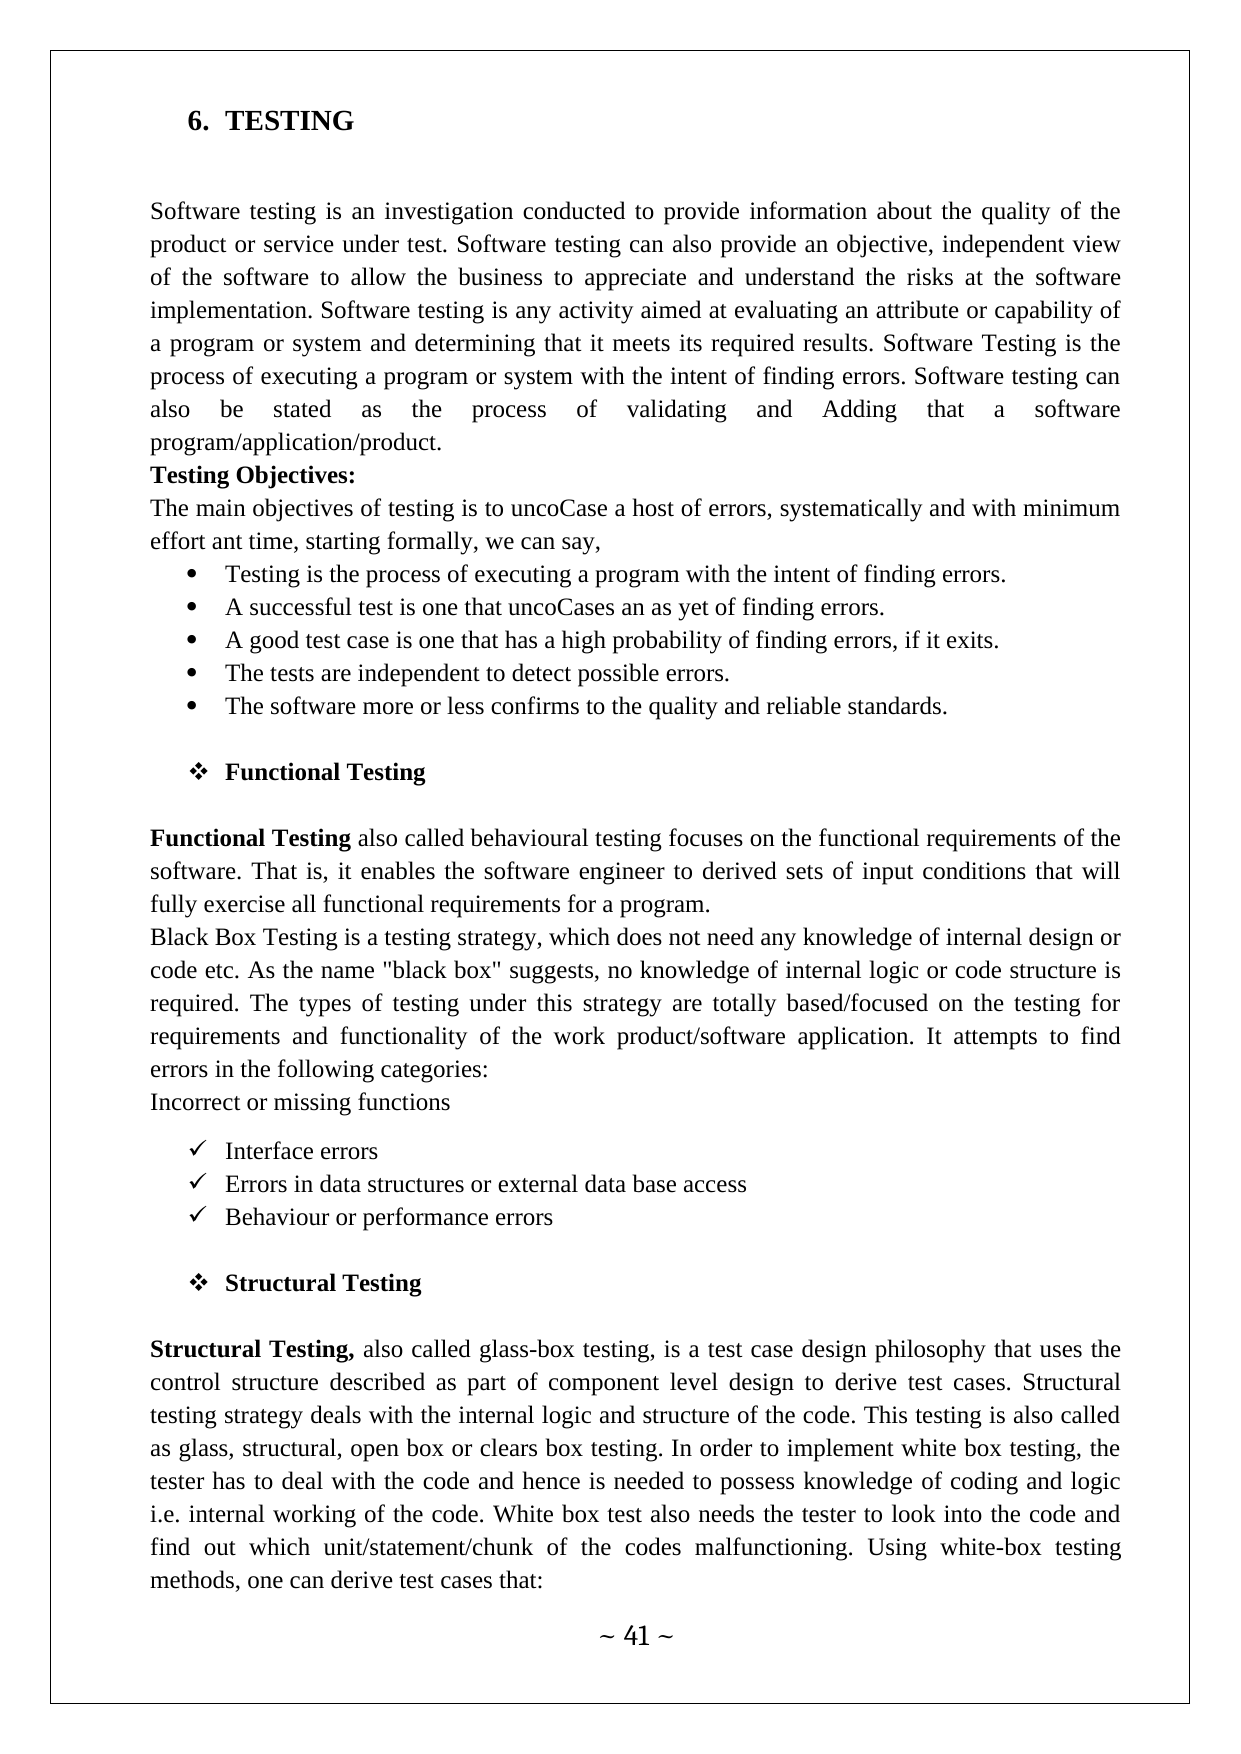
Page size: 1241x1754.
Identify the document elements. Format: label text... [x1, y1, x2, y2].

text Incorrect or missing functions [150, 1087, 1122, 1116]
list The tests are independent to detect possible errors. [187, 658, 1122, 687]
list Testing is the process of executing a program with the intent of finding errors. [187, 559, 1122, 588]
list TESTING [187, 103, 1122, 137]
list A good test case is one that has a high probability of finding errors, if it exits. [187, 625, 1122, 654]
list A successful test is one that uncoCases an as yet of finding errors. [187, 592, 1122, 621]
list The software more or less confirms to the quality and reliable standards. [187, 691, 1122, 720]
text The main objectives of testing is to uncoCase a host of errors, systematically and with minimum effort ant time, starting formally, we can say, [150, 493, 1122, 555]
text Structural Testing, also called glass-box testing, is a test case design philosophy that uses the control structure described as part of component level design to derive test cases. Structural testing strategy deals with the internal logic and structure of the code. This testing is also called as glass, structural, open box or clears box testing. In order to implement white box testing, the tester has to deal with the code and hence is needed to possess knowledge of coding and logic i.e. internal working of the code. White box test also needs the tester to look into the code and find out which unit/statement/chunk of the codes malfunctioning. Using white-box testing methods, one can derive test cases that: [150, 1334, 1122, 1594]
list Structural Testing [187, 1268, 1122, 1297]
text Testing Objectives: [150, 460, 1122, 489]
text Functional Testing also called behavioural testing focuses on the functional requirements of the software. That is, it enables the software engineer to derived sets of input conditions that will fully exercise all functional requirements for a program. [150, 823, 1122, 918]
list Functional Testing [187, 757, 1122, 786]
text Software testing is an investigation conducted to provide information about the quality of the product or service under test. Software testing can also provide an objective, independent view of the software to allow the business to appreciate and understand the risks at the software implementation. Software testing is any activity aimed at evaluating an attribute or capability of a program or system and determining that it meets its required results. Software Testing is the process of executing a program or system with the intent of finding errors. Software testing can also be stated as the process of validating and Adding that a software program/application/product. [150, 196, 1122, 456]
list Behaviour or performance errors [187, 1202, 1122, 1231]
list Interface errors [187, 1136, 1122, 1164]
list Errors in data structures or external data base access [187, 1169, 1122, 1198]
text Black Box Testing is a testing strategy, which does not need any knowledge of internal design or code etc. As the name "black box" suggests, no knowledge of internal logic or code structure is required. The types of testing under this strategy are totally based/focused on the testing for requirements and functionality of the work product/software application. It attempts to find errors in the following categories: [150, 922, 1122, 1083]
